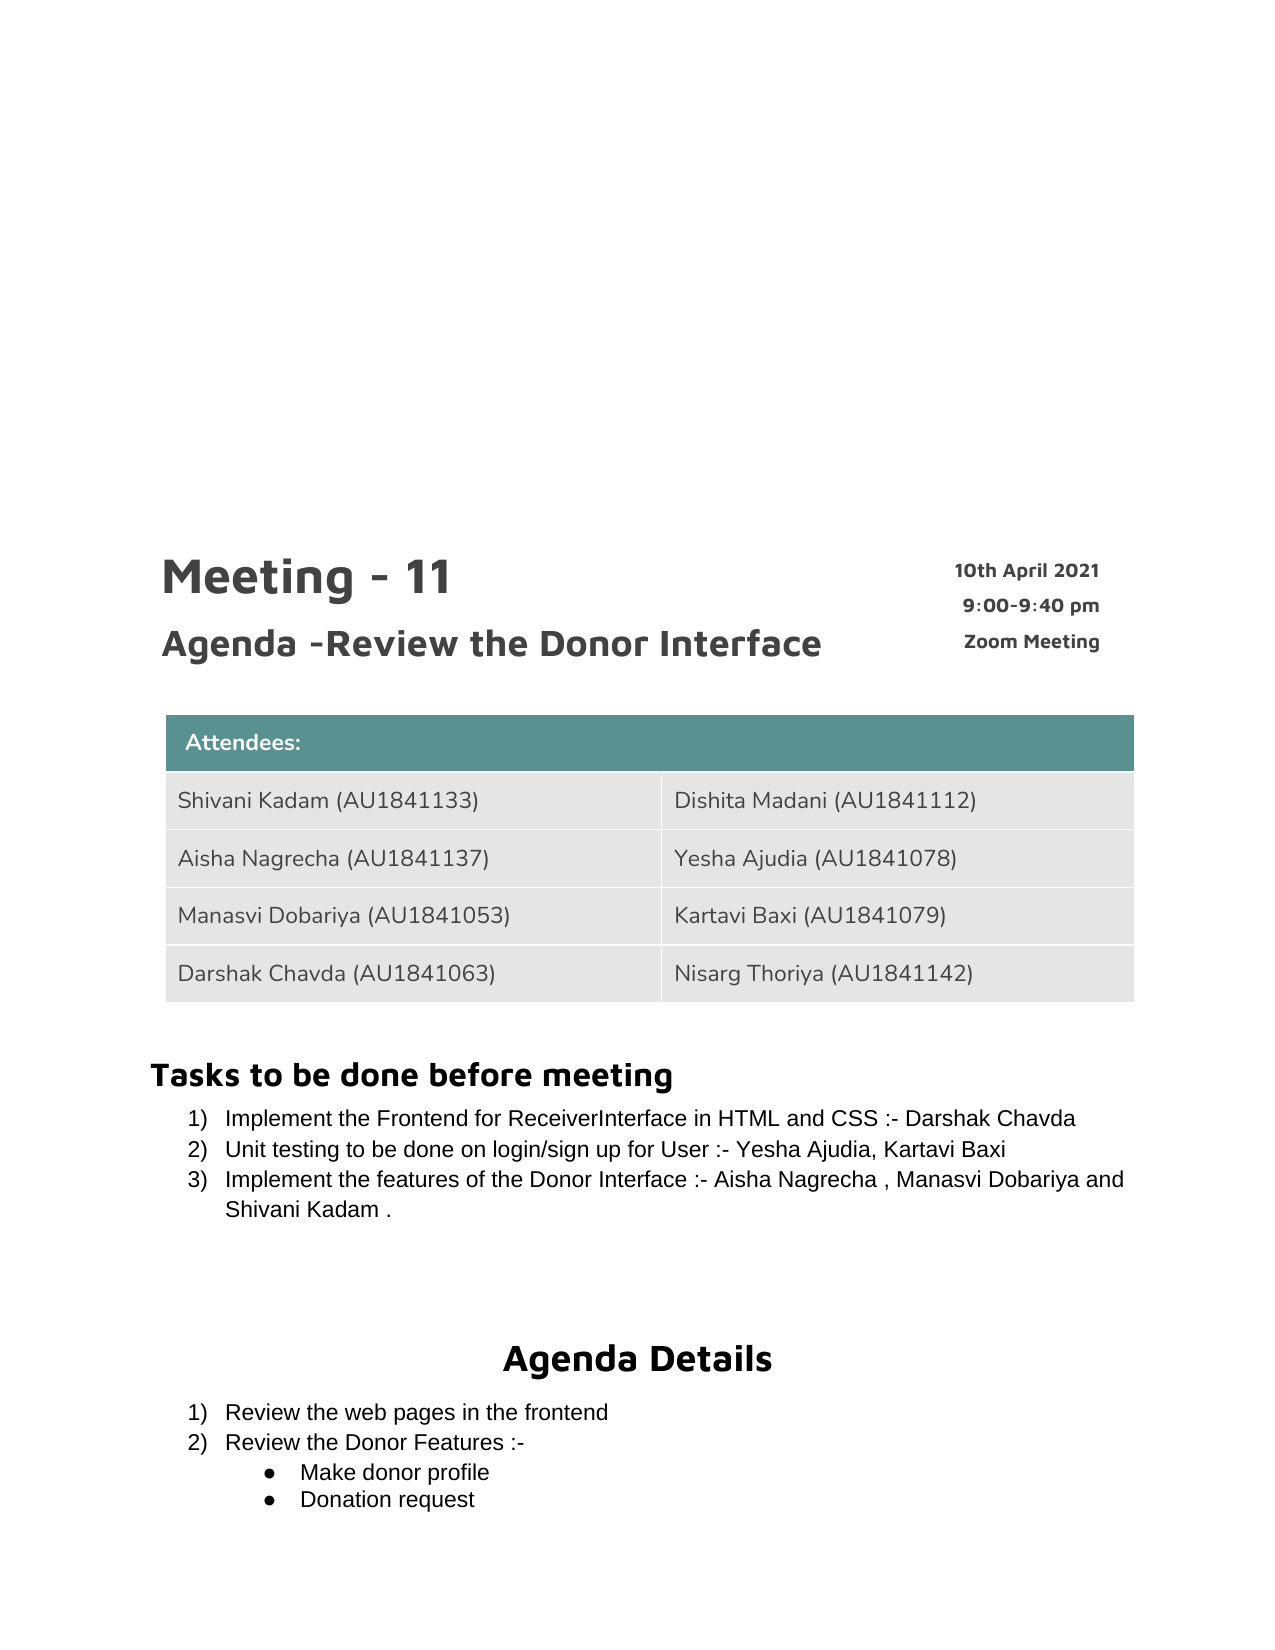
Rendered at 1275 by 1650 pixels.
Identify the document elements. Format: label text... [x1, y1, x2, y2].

table_cell Dishita Madani (AU1841112) [662, 773, 1134, 829]
list Unit testing to be done on login/sign up for User :- Yesha Ajudia, Kartavi Baxi [187, 1136, 1125, 1162]
list Review the web pages in the frontend [187, 1399, 1125, 1425]
list Review the Donor Features :- [187, 1429, 1125, 1455]
table_cell Darshak Chavda (AU1841063) [166, 946, 661, 1002]
list Implement the Frontend for ReceiverInterface in HTML and CSS :- Darshak Chavda [187, 1105, 1125, 1132]
list Make donor profile [262, 1459, 1176, 1486]
table_cell Shivani Kadam (AU1841133) [166, 773, 661, 829]
text Agenda Details [150, 1336, 1125, 1380]
table_header Attendees: [166, 715, 1134, 771]
table_cell Yesha Ajudia (AU1841078) [662, 830, 1134, 887]
table_header 10th April 2021 9:00-9:40 pm Zoom Meeting [839, 545, 1216, 665]
list Donation request [262, 1486, 1176, 1512]
subtitle Tasks to be done before meeting [150, 1054, 1128, 1093]
table_cell Kartavi Baxi (AU1841079) [662, 888, 1134, 944]
list Implement the features of the Donor Interface :- Aisha Nagrecha , Manasvi Dobariya and Shivani Kadam . [187, 1166, 1125, 1222]
table_cell Aisha Nagrecha (AU1841137) [166, 830, 661, 887]
table_cell Manasvi Dobariya (AU1841053) [166, 888, 661, 944]
table_header Meeting - 11 Agenda -Review the Donor Interface [150, 545, 839, 665]
table_cell Nisarg Thoriya (AU1841142) [662, 946, 1134, 1002]
